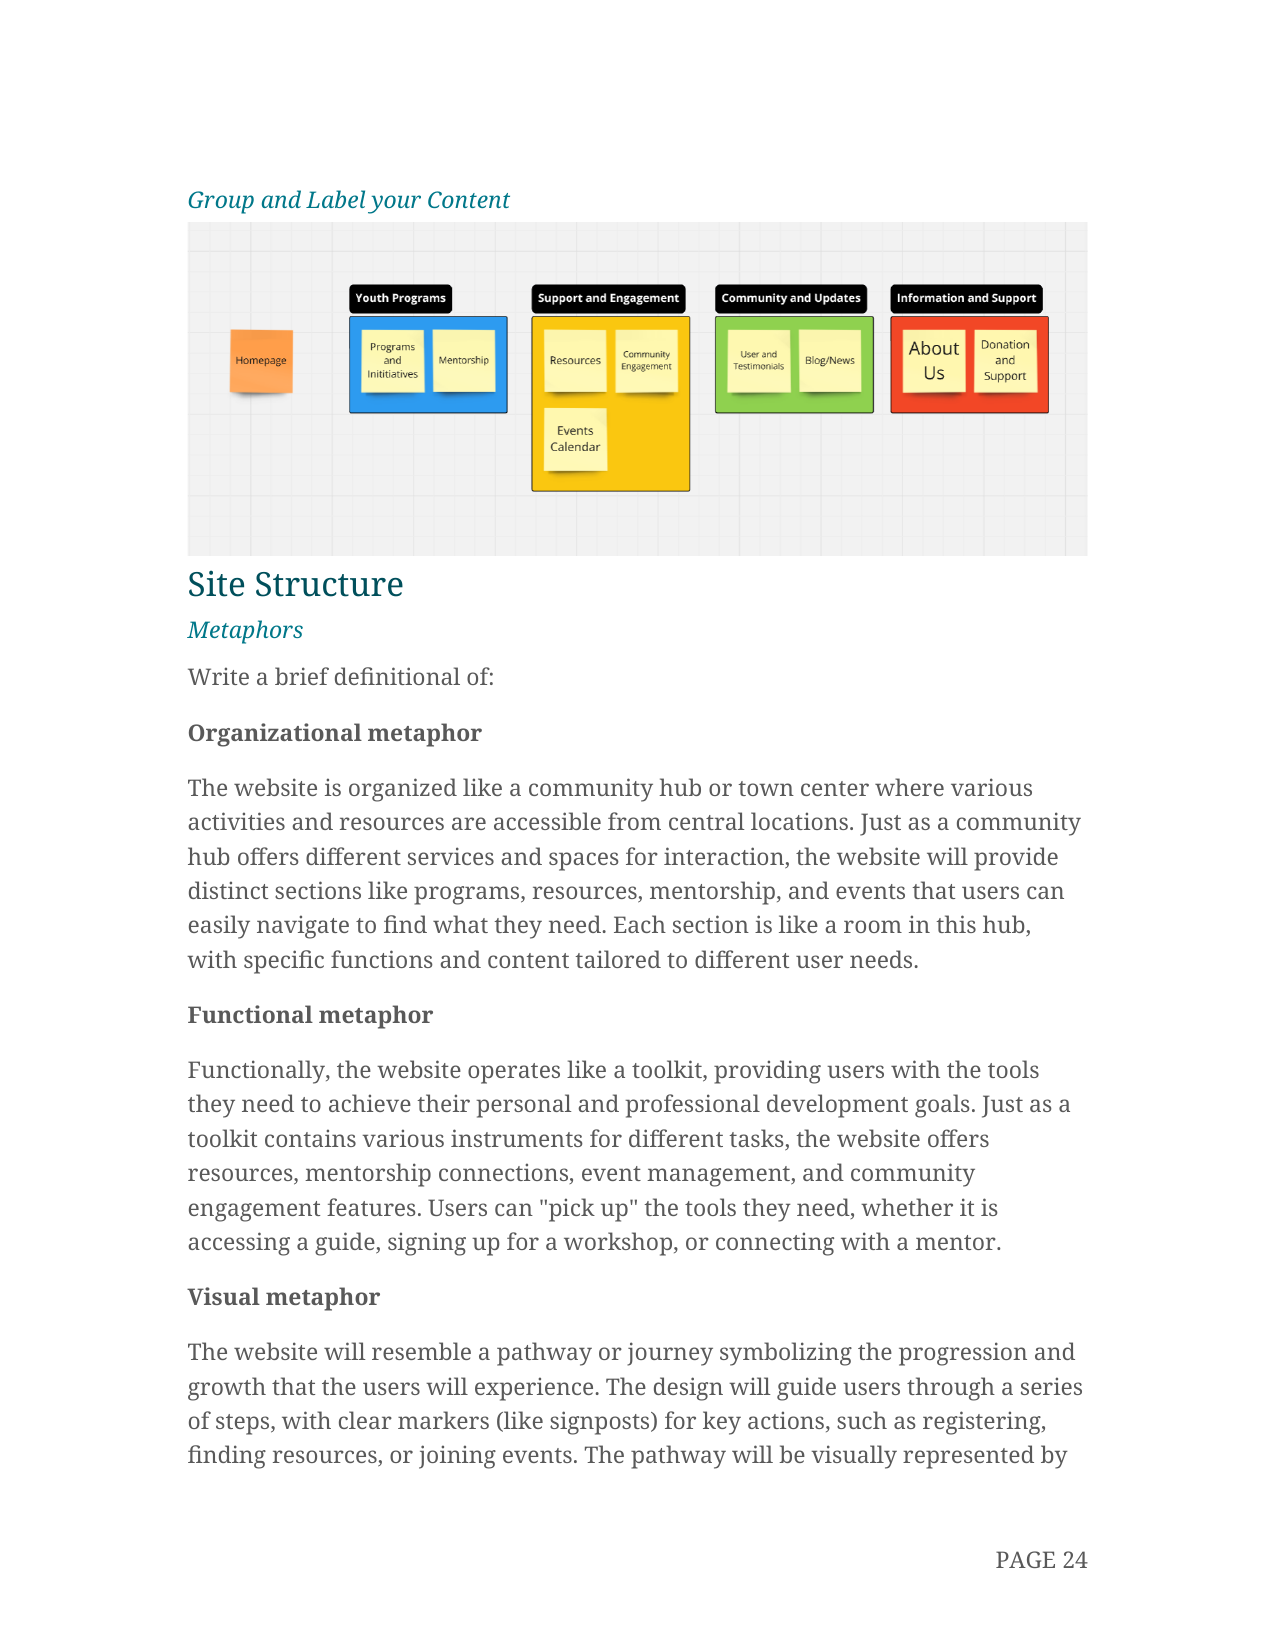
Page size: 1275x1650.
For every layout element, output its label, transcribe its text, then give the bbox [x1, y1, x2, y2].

text Functionally, the website operates like a toolkit, providing users with the tools they need to achieve their personal and professional development goals. Just as a toolkit contains various instruments for different tasks, the website offers resources, mentorship connections, event management, and community engagement features. Users can "pick up" the tools they need, whether it is accessing a guide, signing up for a workshop, or connecting with a mentor. [187, 1054, 1087, 1257]
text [187, 1336, 1087, 1471]
picture [187, 222, 1088, 556]
subtitle Site Structure [187, 556, 1087, 606]
text Functional metaphor [187, 999, 1087, 1030]
text Organizational metaphor [187, 717, 1087, 748]
text Visual metaphor [187, 1281, 1087, 1312]
text Write a brief definitional of: [187, 661, 1087, 693]
text The website is organized like a community hub or town center where various activities and resources are accessible from central locations. Just as a community hub offers different services and spaces for interaction, the website will provide distinct sections like programs, resources, mentorship, and events that users can easily navigate to find what they need. Each section is like a room in this hub, with specific functions and content tailored to different user needs. [187, 772, 1087, 975]
subtitle Group and Label your Content [187, 184, 1087, 215]
subtitle Metaphors [187, 614, 1087, 646]
